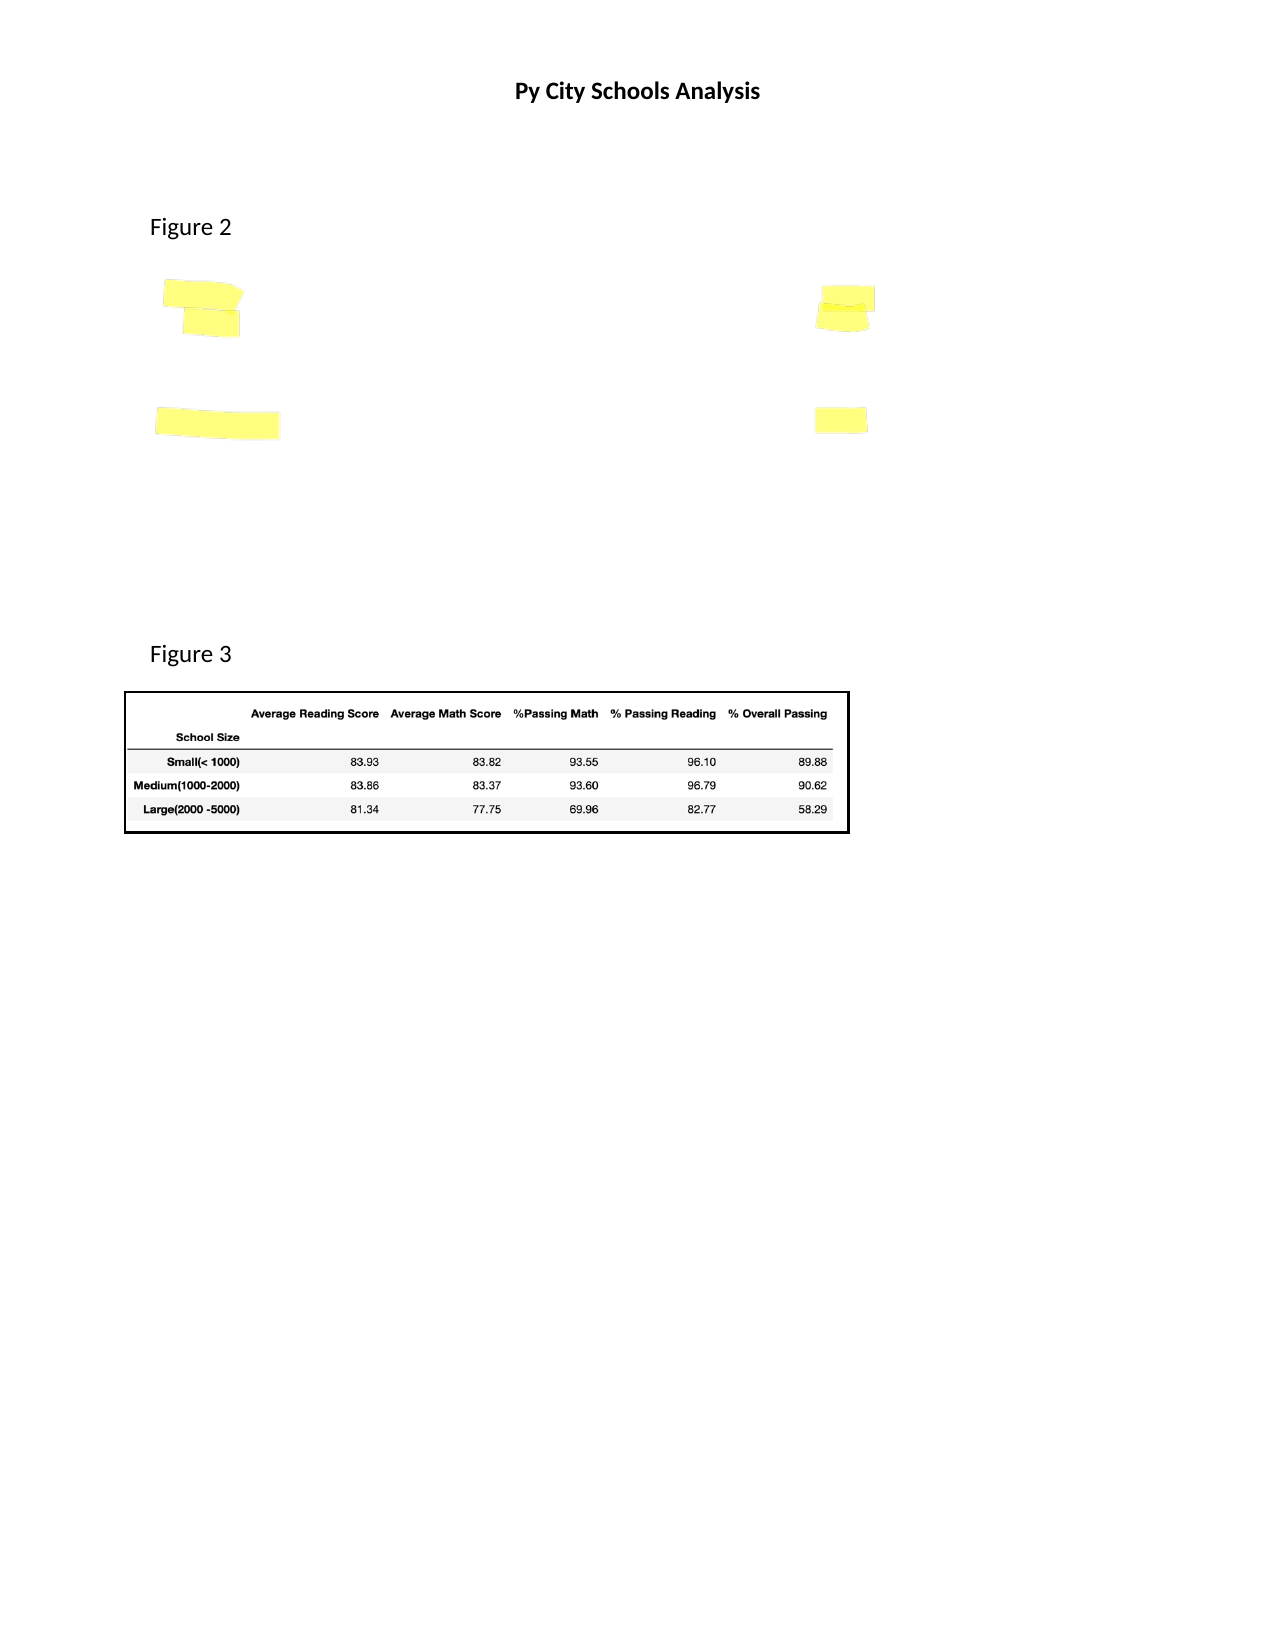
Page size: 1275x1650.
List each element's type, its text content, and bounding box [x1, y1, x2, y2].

text Figure 3 [150, 638, 1125, 669]
text Figure 2 [150, 211, 1125, 242]
picture [811, 403, 872, 438]
picture [151, 403, 286, 445]
picture [159, 275, 245, 343]
picture [126, 693, 847, 831]
picture [813, 281, 879, 338]
